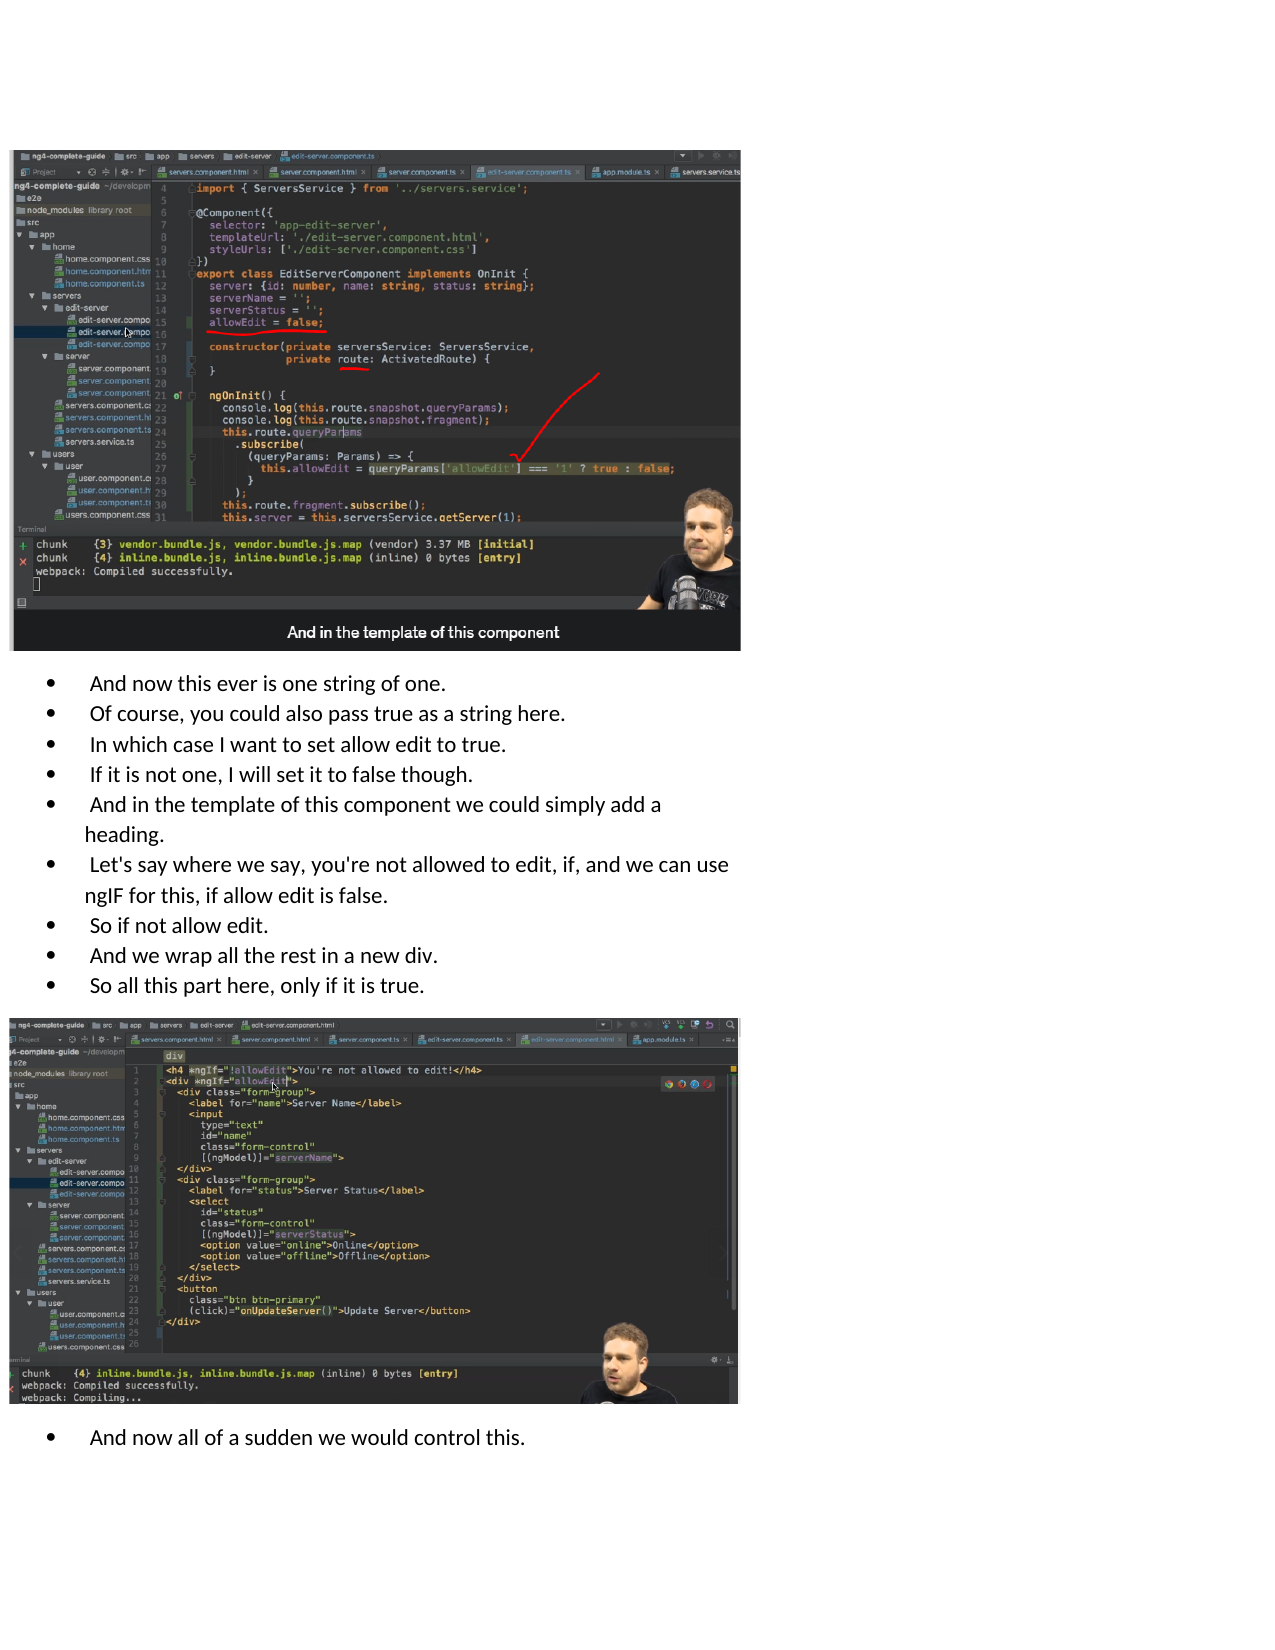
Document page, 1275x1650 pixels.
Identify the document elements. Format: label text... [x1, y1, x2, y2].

list Let's say where we say, you're not allowed to edit, if, and we can use ngIF for this, if allow edit is false. [47, 851, 741, 909]
list And we wrap all the rest in a new div. [47, 941, 741, 969]
list So if not allow edit. [47, 911, 741, 939]
list And now this ever is one string of one. [47, 669, 741, 697]
picture [9, 1018, 741, 1404]
list So all this part here, only if it is true. [47, 971, 741, 999]
list And in the template of this component we could simply add a heading. [47, 790, 741, 848]
list And now all of a sudden we would control this. [47, 1423, 741, 1451]
list If it is not one, I will set it to false though. [47, 760, 741, 788]
list Of course, you could also pass true as a string here. [47, 699, 741, 727]
list In which case I want to set allow edit to true. [47, 730, 741, 758]
picture [9, 150, 741, 651]
